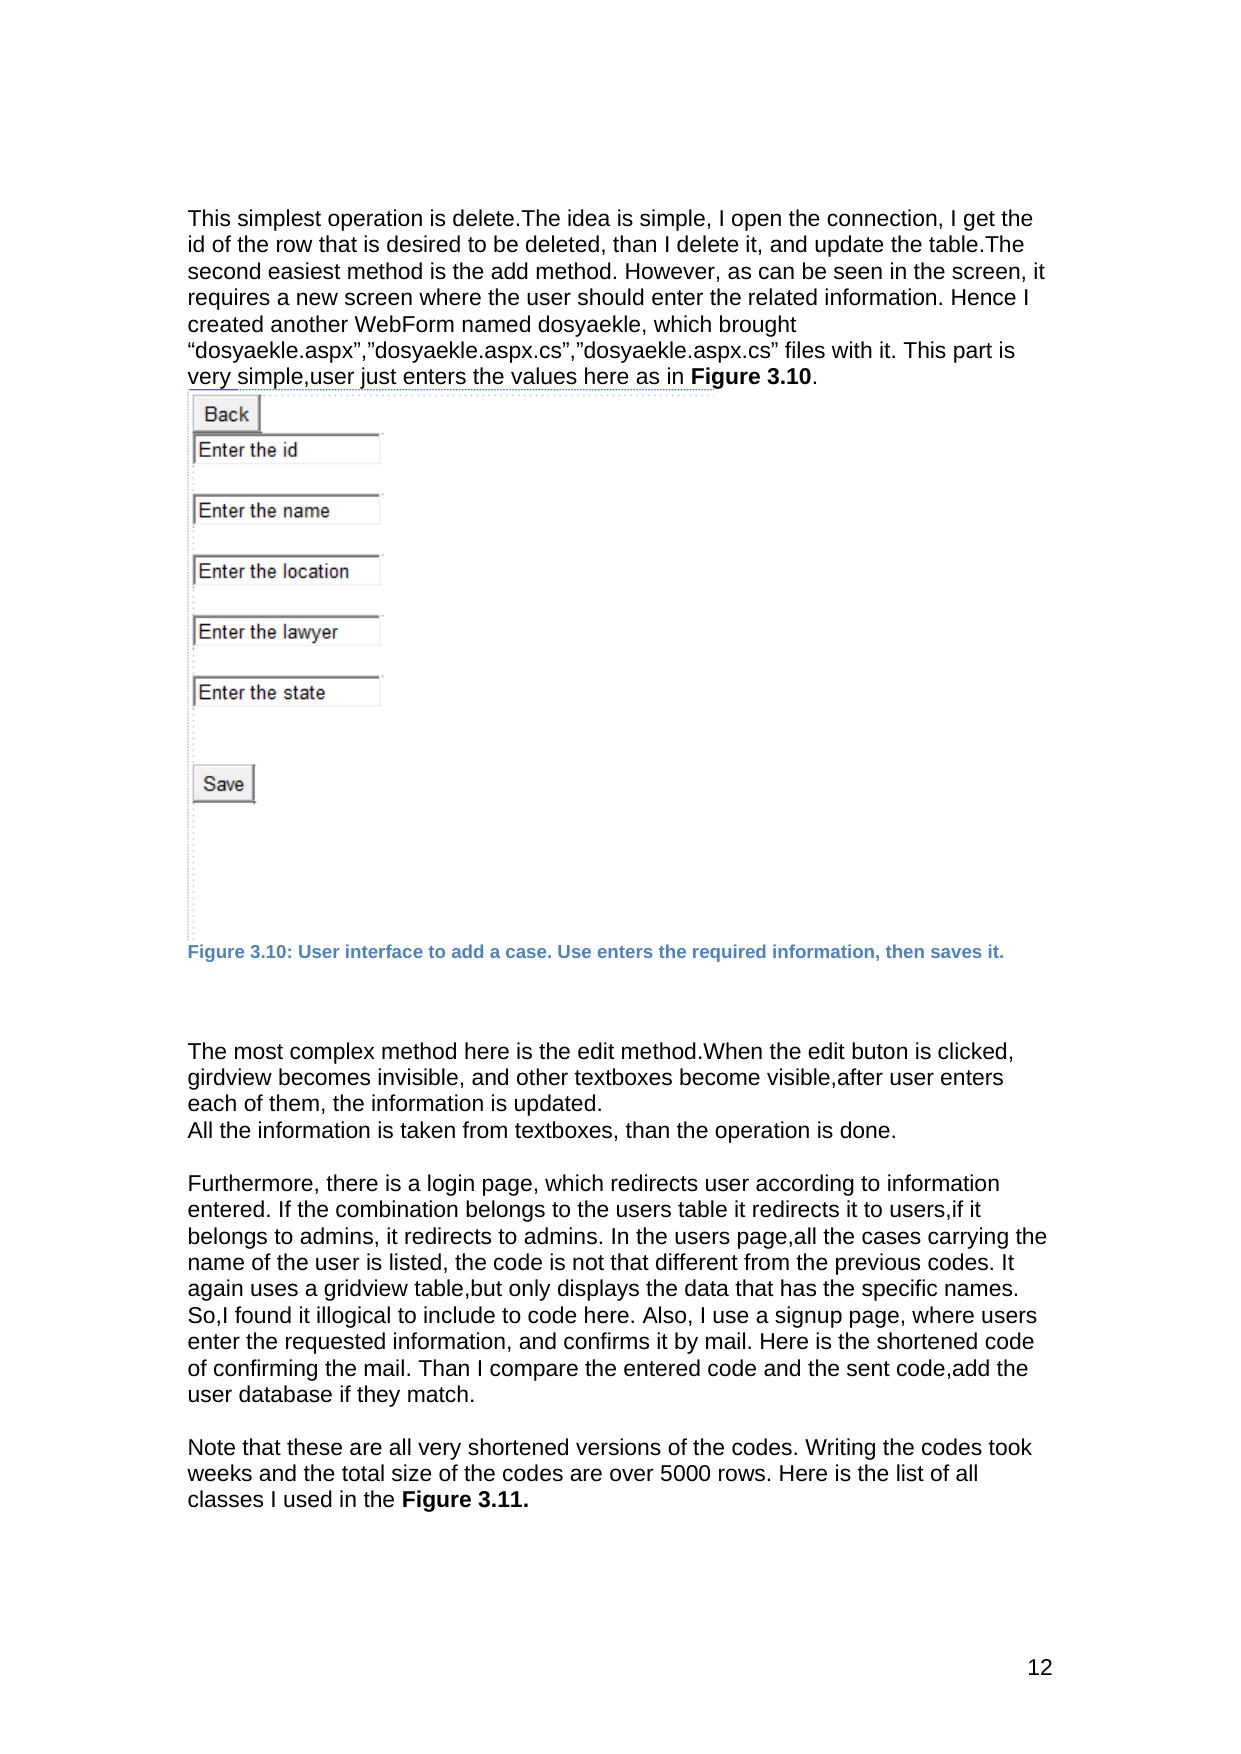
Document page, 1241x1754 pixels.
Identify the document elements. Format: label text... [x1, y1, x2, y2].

text The most complex method here is the edit method.When the edit buton is clicked, girdview becomes invisible, and other textboxes become visible,after user enters each of them, the information is updated. [187, 1038, 1053, 1117]
text All the information is taken from textboxes, than the operation is done. [187, 1117, 1053, 1143]
text Note that these are all very shortened versions of the codes. Writing the codes took weeks and the total size of the codes are over 5000 rows. Here is the list of all classes I used in the Figure 3.11. [187, 1433, 1053, 1513]
text Figure 3.10: User interface to add a case. Use enters the required information, then saves it. [187, 941, 1053, 963]
text This simplest operation is delete.The idea is simple, I open the connection, I get the id of the row that is desired to be deleted, than I delete it, and update the table.The second easiest method is the add method. However, as can be seen in the screen, it requires a new screen where the user should enter the related information. Hence I created another WebForm named dosyaekle, which brought “dosyaekle.aspx”,”dosyaekle.aspx.cs”,”dosyaekle.aspx.cs” files with it. This part is very simple,user just enters the values here as in Figure 3.10. [187, 205, 1053, 389]
picture [187, 389, 714, 942]
text Furthermore, there is a login page, which redirects user according to information entered. If the combination belongs to the users table it redirects it to users,if it belongs to admins, it redirects to admins. In the users page,all the cases carrying the name of the user is listed, the code is not that different from the previous codes. It again uses a gridview table,but only displays the data that has the specific names. So,I found it illogical to include to code here. Also, I use a signup page, where users enter the requested information, and confirms it by mail. Here is the shortened code of confirming the mail. Than I compare the entered code and the sent code,add the user database if they match. [187, 1170, 1053, 1407]
